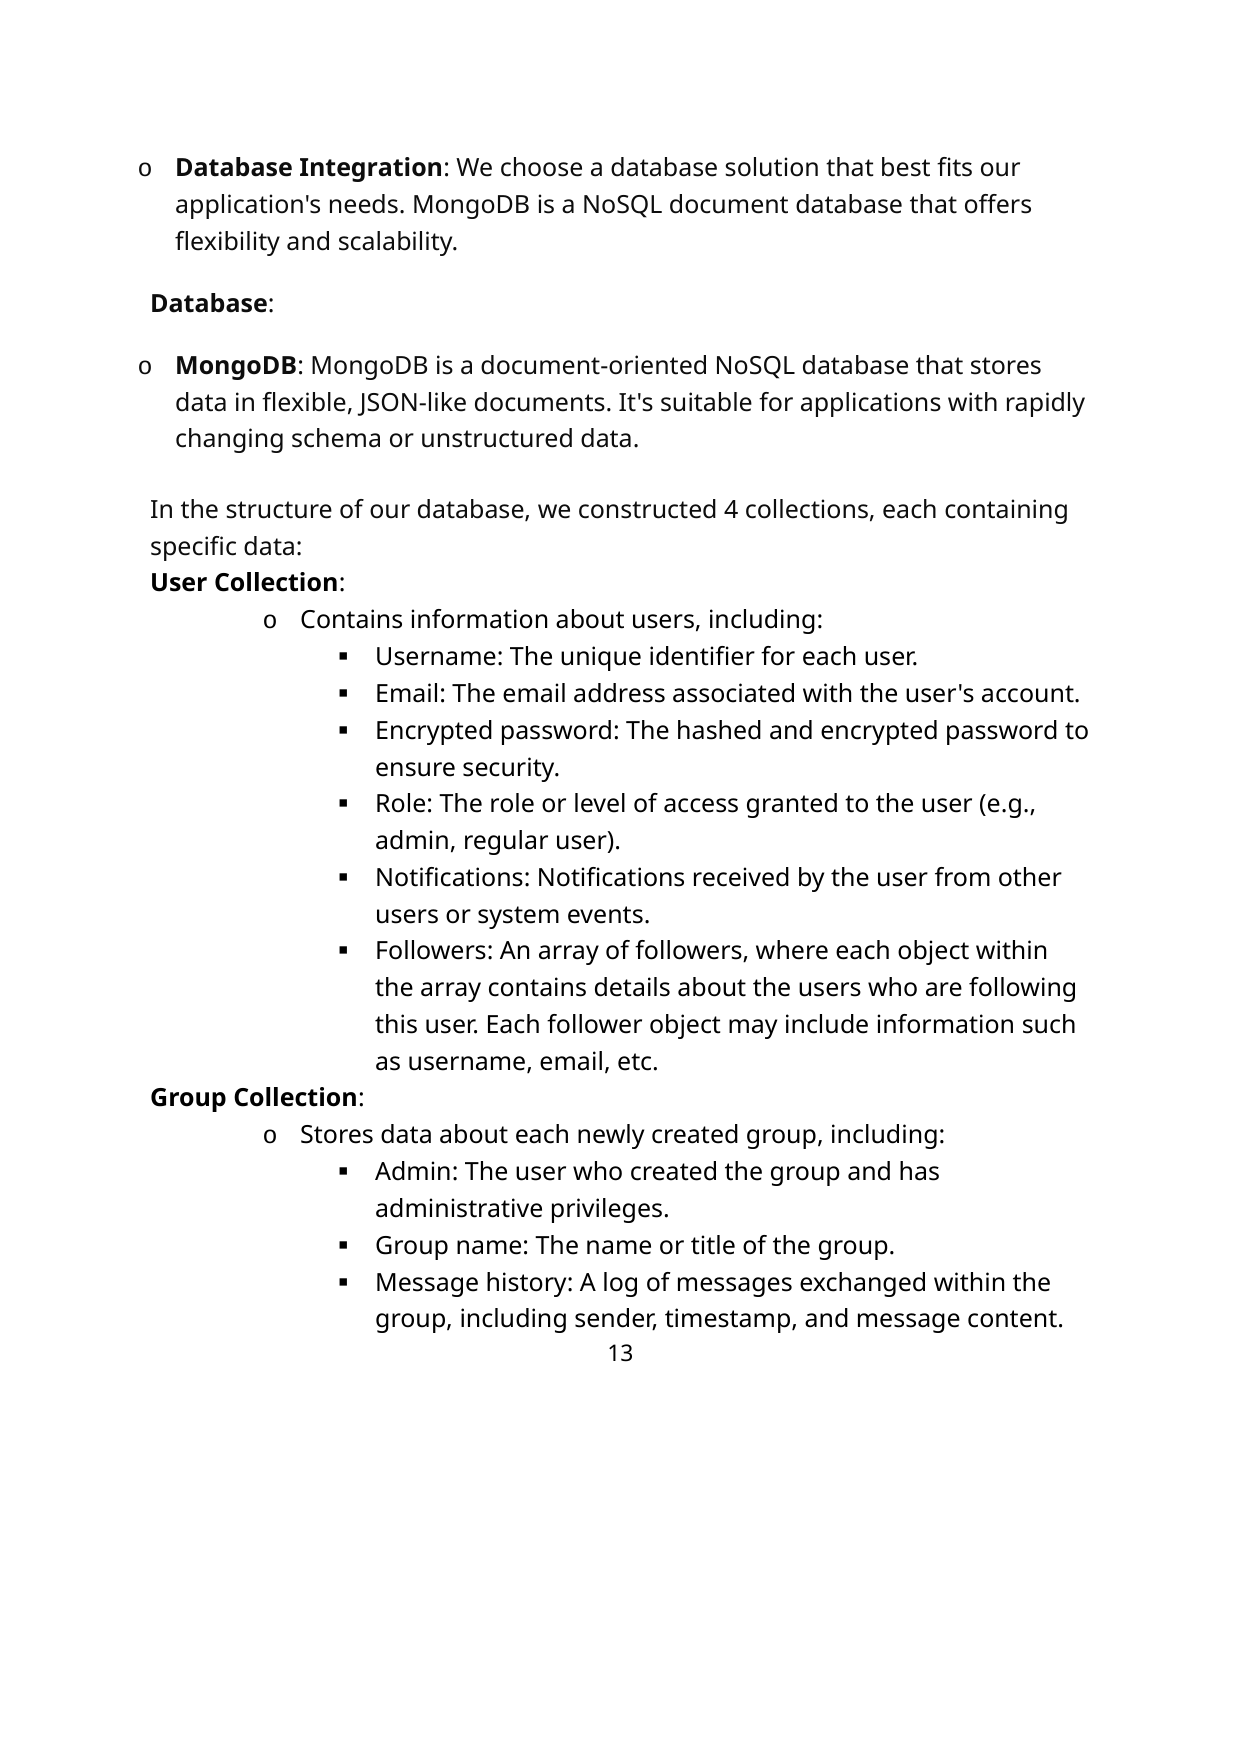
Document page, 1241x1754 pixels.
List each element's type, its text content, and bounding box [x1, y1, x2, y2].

list Username: The unique identifier for each user. [337, 639, 1090, 673]
list Encrypted password: The hashed and encrypted password to ensure security. [337, 712, 1090, 783]
list Contains information about users, including: [262, 602, 1090, 636]
list Role: The role or level of access granted to the user (e.g., admin, regular user). [337, 786, 1090, 857]
list Stores data about each newly created group, including: [262, 1117, 1090, 1151]
list Admin: The user who created the group and has administrative privileges. [337, 1154, 1090, 1225]
list Email: The email address associated with the user's account. [337, 676, 1090, 710]
list Followers: An array of followers, where each object within the array contains details about the users who are following this user. Each follower object may include information such as username, email, etc. [337, 933, 1090, 1077]
text Group Collection: [150, 1080, 915, 1114]
text In the structure of our database, we constructed 4 collections, each containing specific data: User Collection: [150, 492, 1090, 599]
text Database: [150, 286, 1090, 319]
list Group name: The name or title of the group. [337, 1227, 1090, 1261]
list Notifications: Notifications received by the user from other users or system events. [337, 859, 1090, 930]
list Database Integration: We choose a database solution that best fits our application's needs. MongoDB is a NoSQL document database that offers flexibility and scalability. [137, 150, 1090, 258]
list Message history: A log of messages exchanged within the group, including sender, timestamp, and message content. [337, 1264, 1090, 1335]
list MongoDB: MongoDB is a document-oriented NoSQL database that stores data in flexible, JSON-like documents. It's suitable for applications with rapidly changing schema or unstructured data. [137, 347, 1090, 455]
